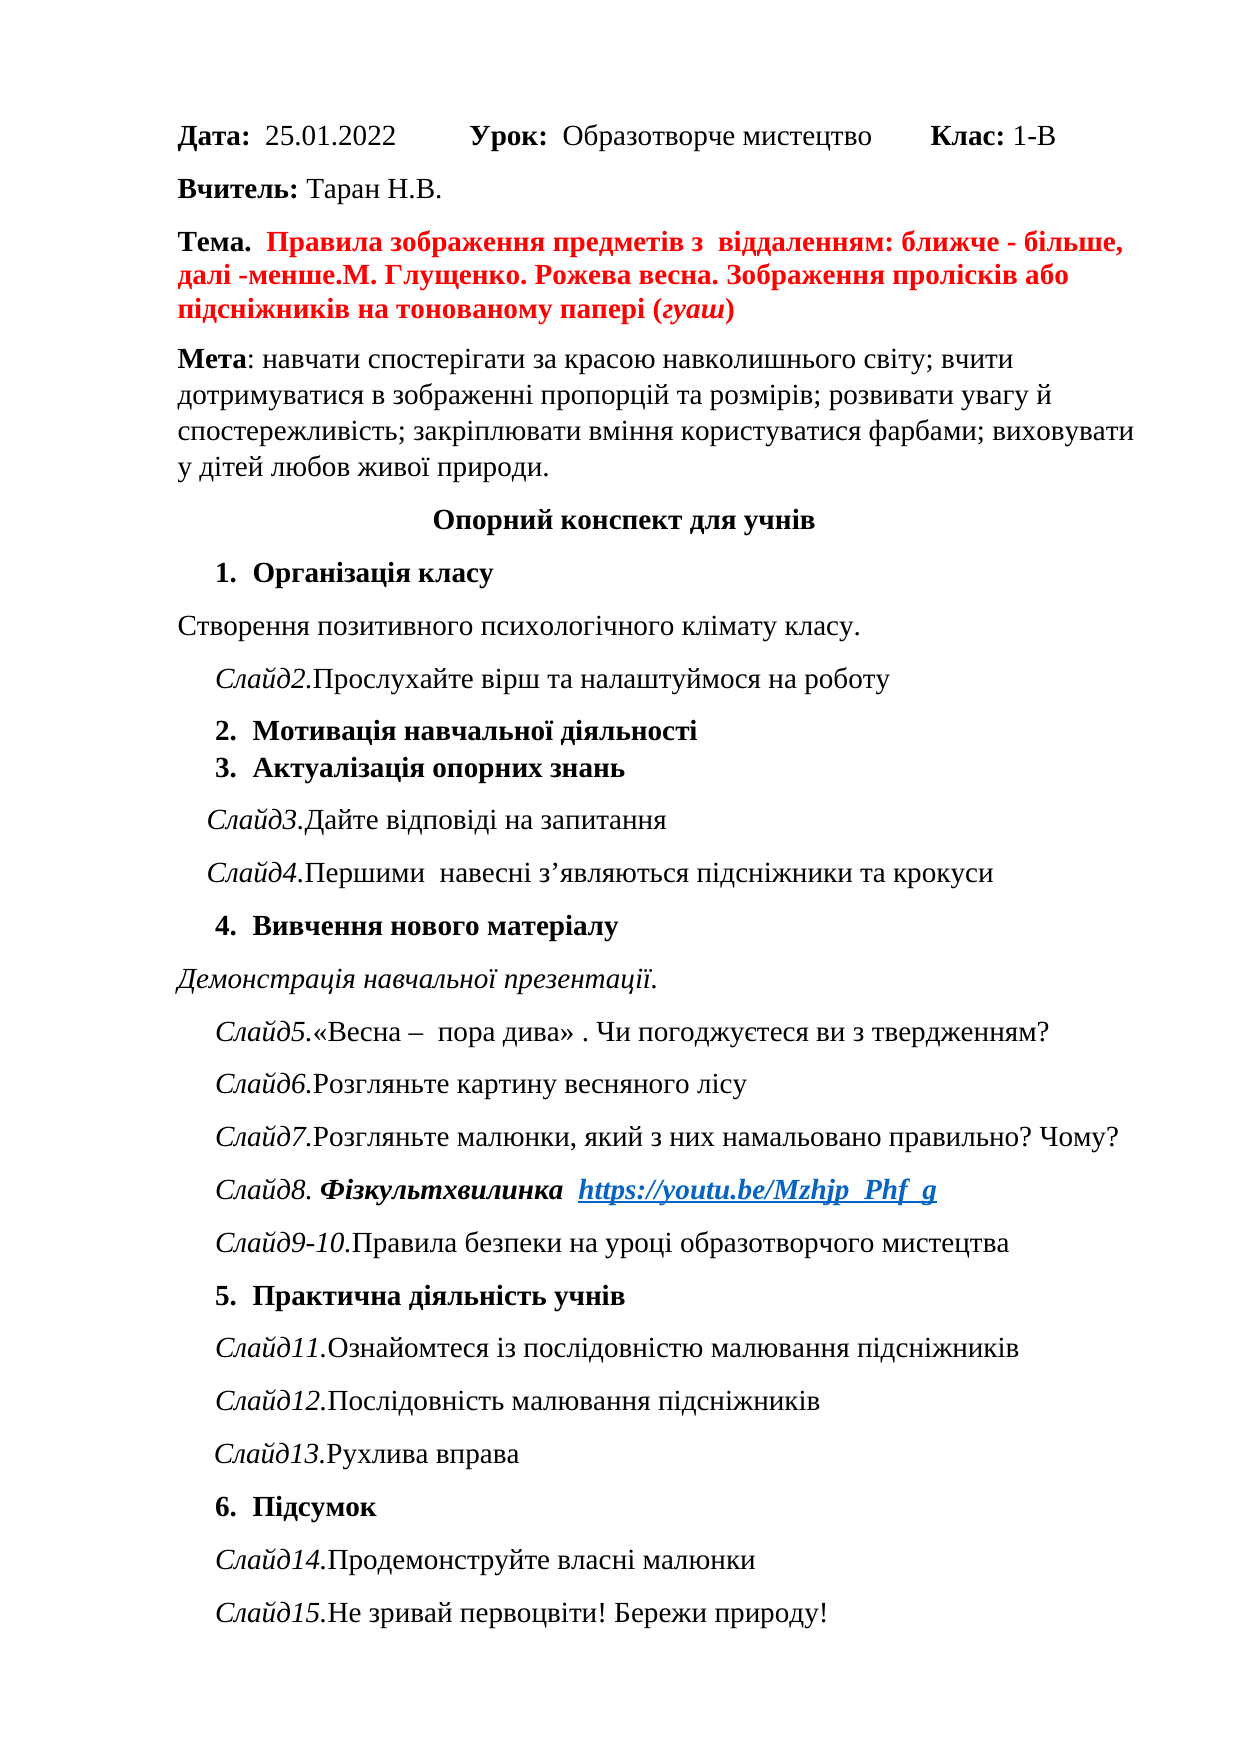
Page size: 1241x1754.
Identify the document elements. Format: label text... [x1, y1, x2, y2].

text Демонстрація навчальної презентації. [177, 961, 1152, 994]
list Актуалізація опорних знань [215, 750, 1152, 783]
text Слайд13.Рухлива вправа [177, 1436, 1152, 1470]
text Опорний конспект для учнів [177, 502, 1152, 536]
list Організація класу [215, 555, 1152, 589]
text Слайд11.Ознайомтеся із послідовністю малювання підсніжників [177, 1331, 1152, 1364]
text Вчитель: Таран Н.В. [177, 171, 1152, 204]
text Створення позитивного психологічного клімату класу. [177, 608, 1152, 641]
text Слайд9-10.Правила безпеки на уроці образотворчого мистецтва [177, 1225, 1152, 1258]
list Підсумок [215, 1489, 1152, 1523]
text Слайд14.Продемонструйте власні малюнки [177, 1542, 1152, 1575]
text Тема. Правила зображення предметів з віддаленням: ближче - більше, далі -менше.М. Глущенко. Рожева весна. Зображення пролісків або підсніжників на тонованому папері (гуаш) [177, 224, 1152, 324]
text Слайд8. Фізкультхвилинка https://youtu.be/Mzhjp_Phf_g [177, 1172, 1152, 1206]
text Слайд2.Прослухайте вірш та налаштуймося на роботу [177, 661, 1152, 694]
text Слайд5.«Весна – пора дива» . Чи погоджуєтеся ви з твердженням? [177, 1014, 1152, 1047]
text Слайд15.Не зривай первоцвіти! Бережи природу! [177, 1595, 1152, 1628]
list Вивчення нового матеріалу [215, 908, 1152, 942]
list Мотивація навчальної діяльності [215, 713, 1152, 747]
text Слайд7.Розгляньте малюнки, який з них намальовано правильно? Чому? [177, 1119, 1152, 1153]
text Слайд12.Послідовність малювання підсніжників [177, 1383, 1152, 1417]
text Слайд6.Розгляньте картину весняного лісу [177, 1067, 1152, 1100]
text Слайд4.Першими навесні з’являються підсніжники та крокуси [177, 855, 1152, 889]
text Слайд3.Дайте відповіді на запитання [177, 802, 1152, 836]
text Дата: 25.01.2022 Урок: Образотворче мистецтво Клас: 1-В [177, 118, 1152, 152]
list Практична діяльність учнів [215, 1278, 1152, 1311]
text Мета: навчати спостерігати за красою навколишнього світу; вчити дотримуватися в зображенні пропорцій та розмірів; розвивати увагу й спостережливість; закріплювати вміння користуватися фарбами; виховувати у дітей любов живої природи. [177, 341, 1152, 483]
